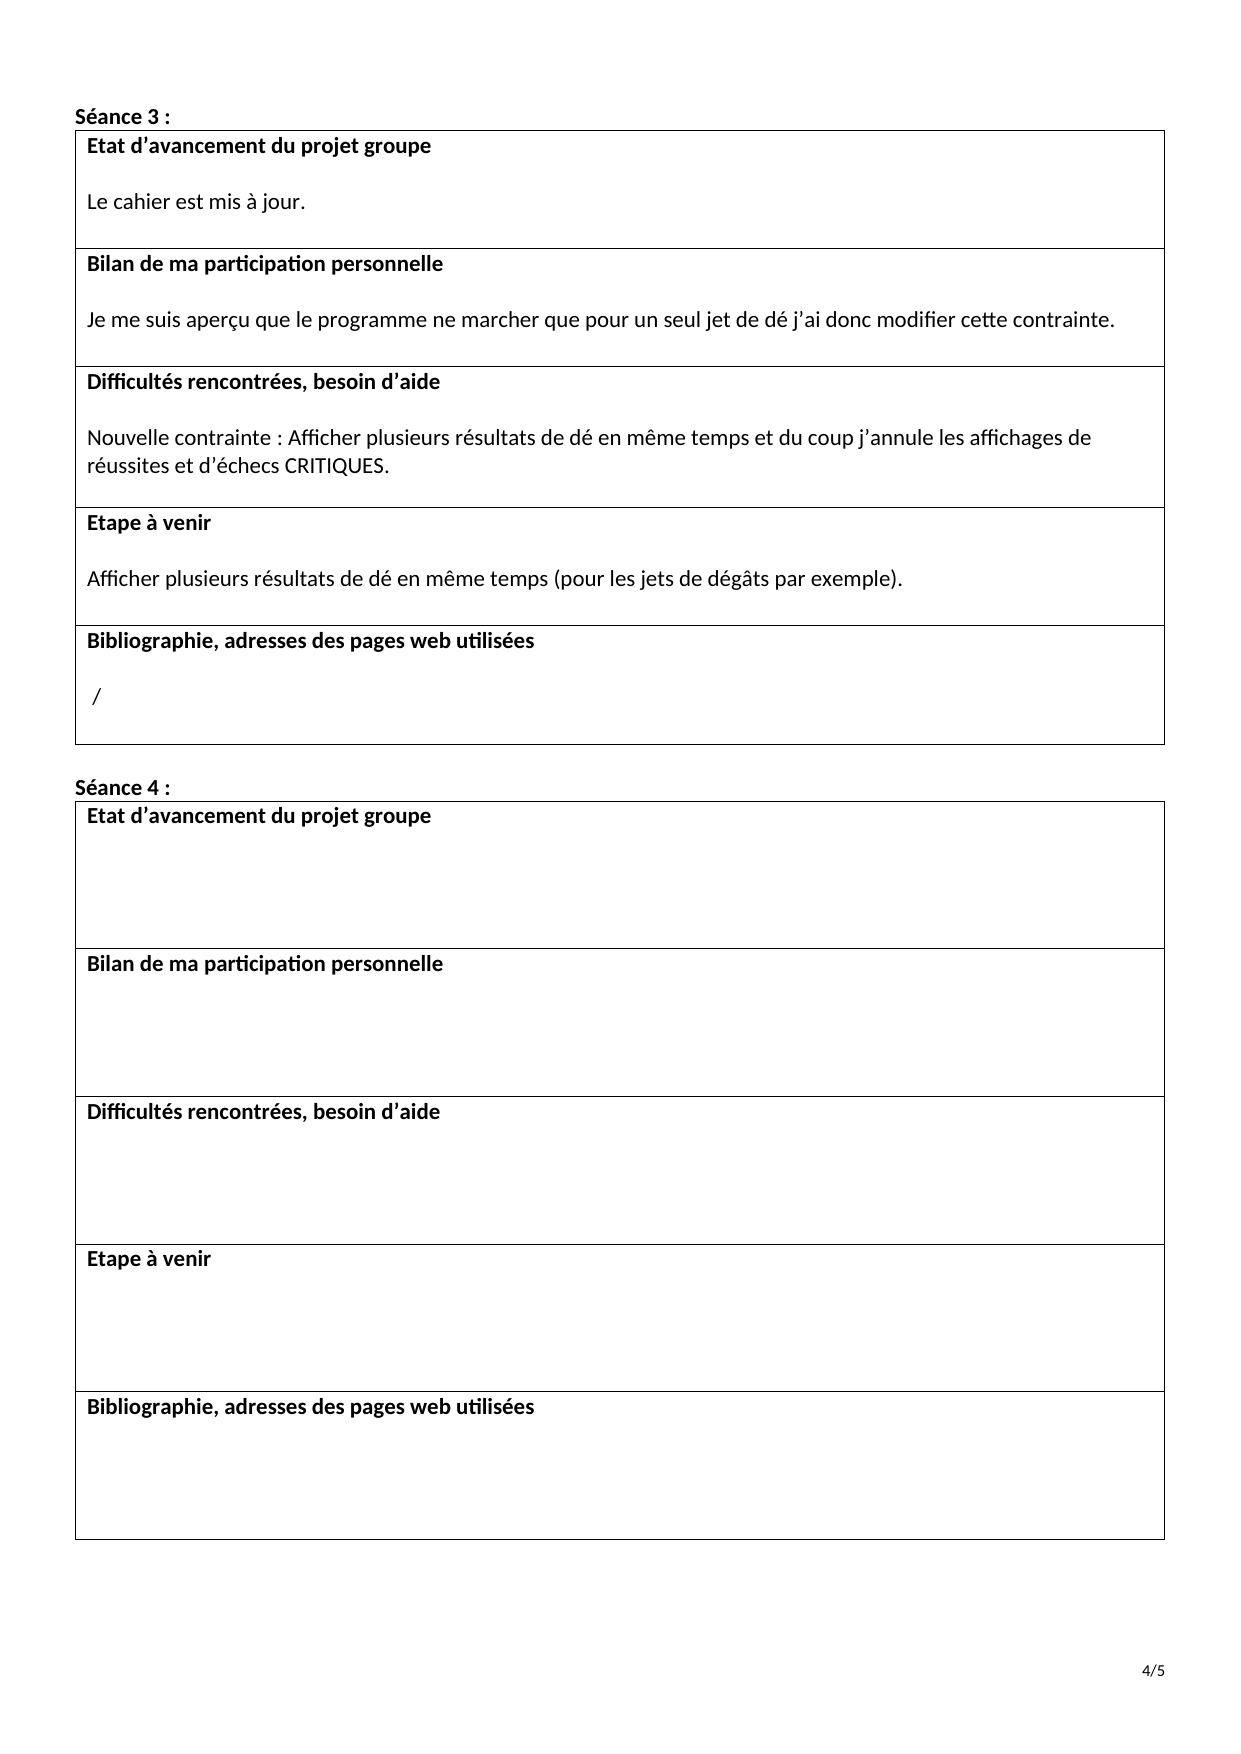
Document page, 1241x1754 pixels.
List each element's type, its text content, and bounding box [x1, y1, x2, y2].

table_header Etat d’avancement du projet groupe [76, 802, 1164, 948]
table_cell Bilan de ma participation personnelle Je me suis aperçu que le programme ne marcher que pour un seul jet de dé j’ai donc modifier cette contrainte. [76, 249, 1164, 366]
table_cell Bilan de ma participation personnelle [76, 949, 1164, 1096]
text Séance 3 : [75, 102, 1165, 130]
text Séance 4 : [75, 773, 1165, 801]
table_cell Bibliographie, adresses des pages web utilisées / [76, 626, 1164, 743]
table_cell Bibliographie, adresses des pages web utilisées [76, 1392, 1164, 1539]
table_header Etat d’avancement du projet groupe Le cahier est mis à jour. [76, 131, 1164, 248]
table_cell Etape à venir Afficher plusieurs résultats de dé en même temps (pour les jets de dégâts par exemple). [76, 508, 1164, 625]
table_cell Etape à venir [76, 1245, 1164, 1391]
table_cell Difficultés rencontrées, besoin d’aide Nouvelle contrainte : Afficher plusieurs résultats de dé en même temps et du coup j’annule les affichages de réussites et d’échecs CRITIQUES. [76, 367, 1164, 507]
table_cell Difficultés rencontrées, besoin d’aide [76, 1097, 1164, 1243]
